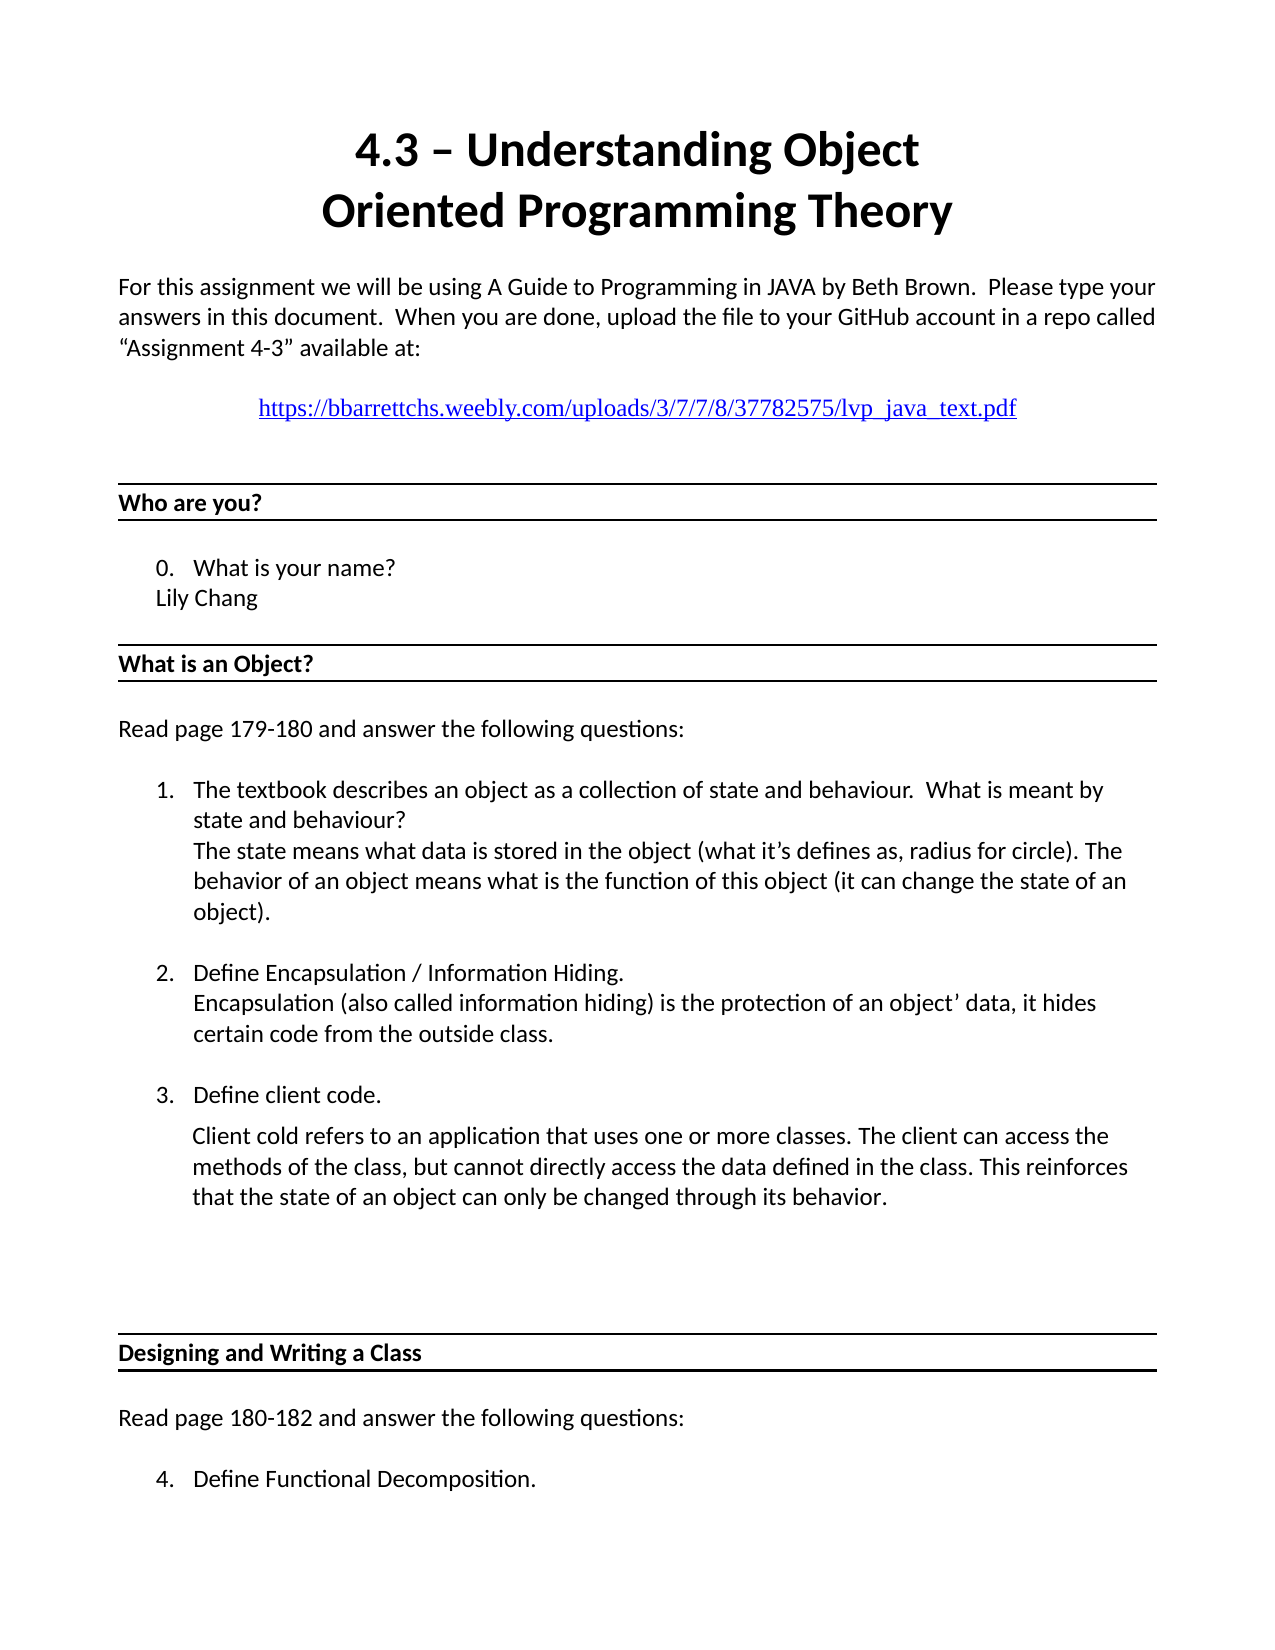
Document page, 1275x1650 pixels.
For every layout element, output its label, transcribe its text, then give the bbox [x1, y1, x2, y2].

list Encapsulation (also called information hiding) is the protection of an object’ data, it hides certain code from the outside class. [193, 988, 1157, 1049]
text 4.3 – Understanding Object [118, 118, 1157, 179]
list Define Encapsulation / Information Hiding. [156, 957, 1157, 988]
text Lily Chang [156, 582, 1157, 613]
text https://bbarrettchs.weebly.com/uploads/3/7/7/8/37782575/lvp_java_text.pdf [118, 393, 1157, 422]
list Define Functional Decomposition. [156, 1463, 1157, 1494]
text Client cold refers to an application that uses one or more classes. The client can access the methods of the class, but cannot directly access the data defined in the class. This reinforces that the state of an object can only be changed through its behavior. [192, 1120, 1157, 1212]
text For this assignment we will be using A Guide to Programming in JAVA by Beth Brown. Please type your answers in this document. When you are done, upload the file to your GitHub account in a repo called “Assignment 4-3” available at: [118, 271, 1157, 362]
list Define client code. [156, 1079, 1157, 1110]
text Who are you? [118, 485, 1157, 519]
text Read page 179-180 and answer the following questions: [118, 713, 1157, 743]
text What is an Object? [118, 646, 1157, 680]
text Read page 180-182 and answer the following questions: [118, 1402, 1157, 1433]
list The state means what data is stored in the object (what it’s defines as, radius for circle). The behavior of an object means what is the function of this object (it can change the state of an object). [193, 835, 1157, 927]
text Designing and Writing a Class [118, 1335, 1157, 1369]
text Oriented Programming Theory [118, 179, 1157, 240]
list What is your name? [156, 552, 1157, 582]
list The textbook describes an object as a collection of state and behaviour. What is meant by state and behaviour? [156, 774, 1157, 835]
